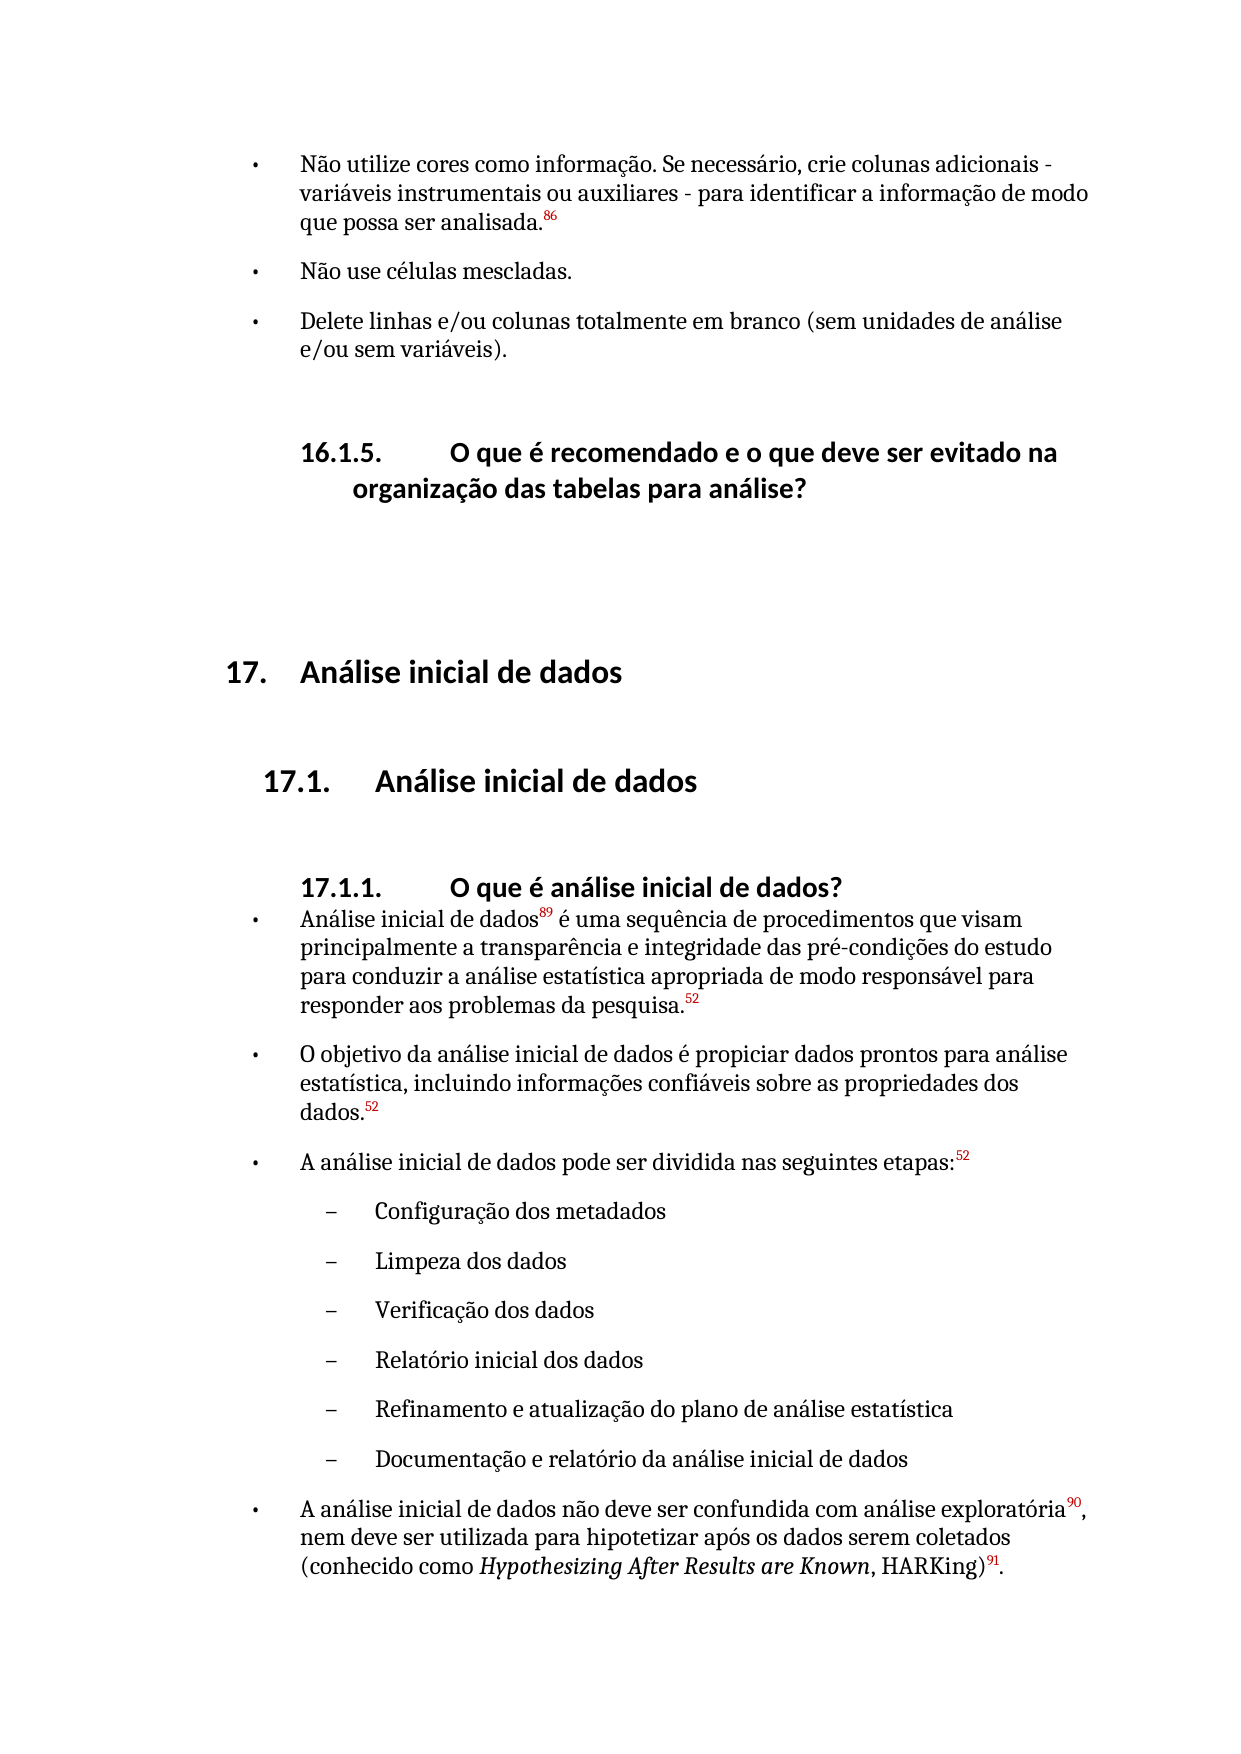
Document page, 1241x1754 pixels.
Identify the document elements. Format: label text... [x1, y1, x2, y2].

list Verificação dos dados [325, 1296, 1090, 1325]
list Relatório inicial dos dados [325, 1346, 1090, 1374]
list Refinamento e atualização do plano de análise estatística [325, 1395, 1090, 1424]
list Não use células mescladas. [250, 257, 1090, 286]
list Configuração dos metadados [325, 1197, 1090, 1226]
list Delete linhas e/ou colunas totalmente em branco (sem unidades de análise e/ou sem variáveis). [250, 307, 1090, 364]
subtitle O que é análise inicial de dados? [300, 869, 1090, 904]
subtitle Análise inicial de dados [262, 760, 1090, 801]
subtitle O que é recomendado e o que deve ser evitado na organização das tabelas para análise? [300, 434, 1090, 506]
list Documentação e relatório da análise inicial de dados [325, 1445, 1090, 1474]
list A análise inicial de dados não deve ser confundida com análise exploratória90, nem deve ser utilizada para hipotetizar após os dados serem coletados (conhecido como Hypothesizing After Results are Known, HARKing)91. [250, 1494, 1090, 1581]
list A análise inicial de dados pode ser dividida nas seguintes etapas:52 [250, 1147, 1090, 1176]
list Análise inicial de dados89 é uma sequência de procedimentos que visam principalmente a transparência e integridade das pré-condições do estudo para conduzir a análise estatística apropriada de modo responsável para responder aos problemas da pesquisa.52 [250, 904, 1090, 1019]
subtitle Análise inicial de dados [225, 651, 1090, 692]
list Limpeza dos dados [325, 1247, 1090, 1275]
list O objetivo da análise inicial de dados é propiciar dados prontos para análise estatística, incluindo informações confiáveis sobre as propriedades dos dados.52 [250, 1040, 1090, 1127]
